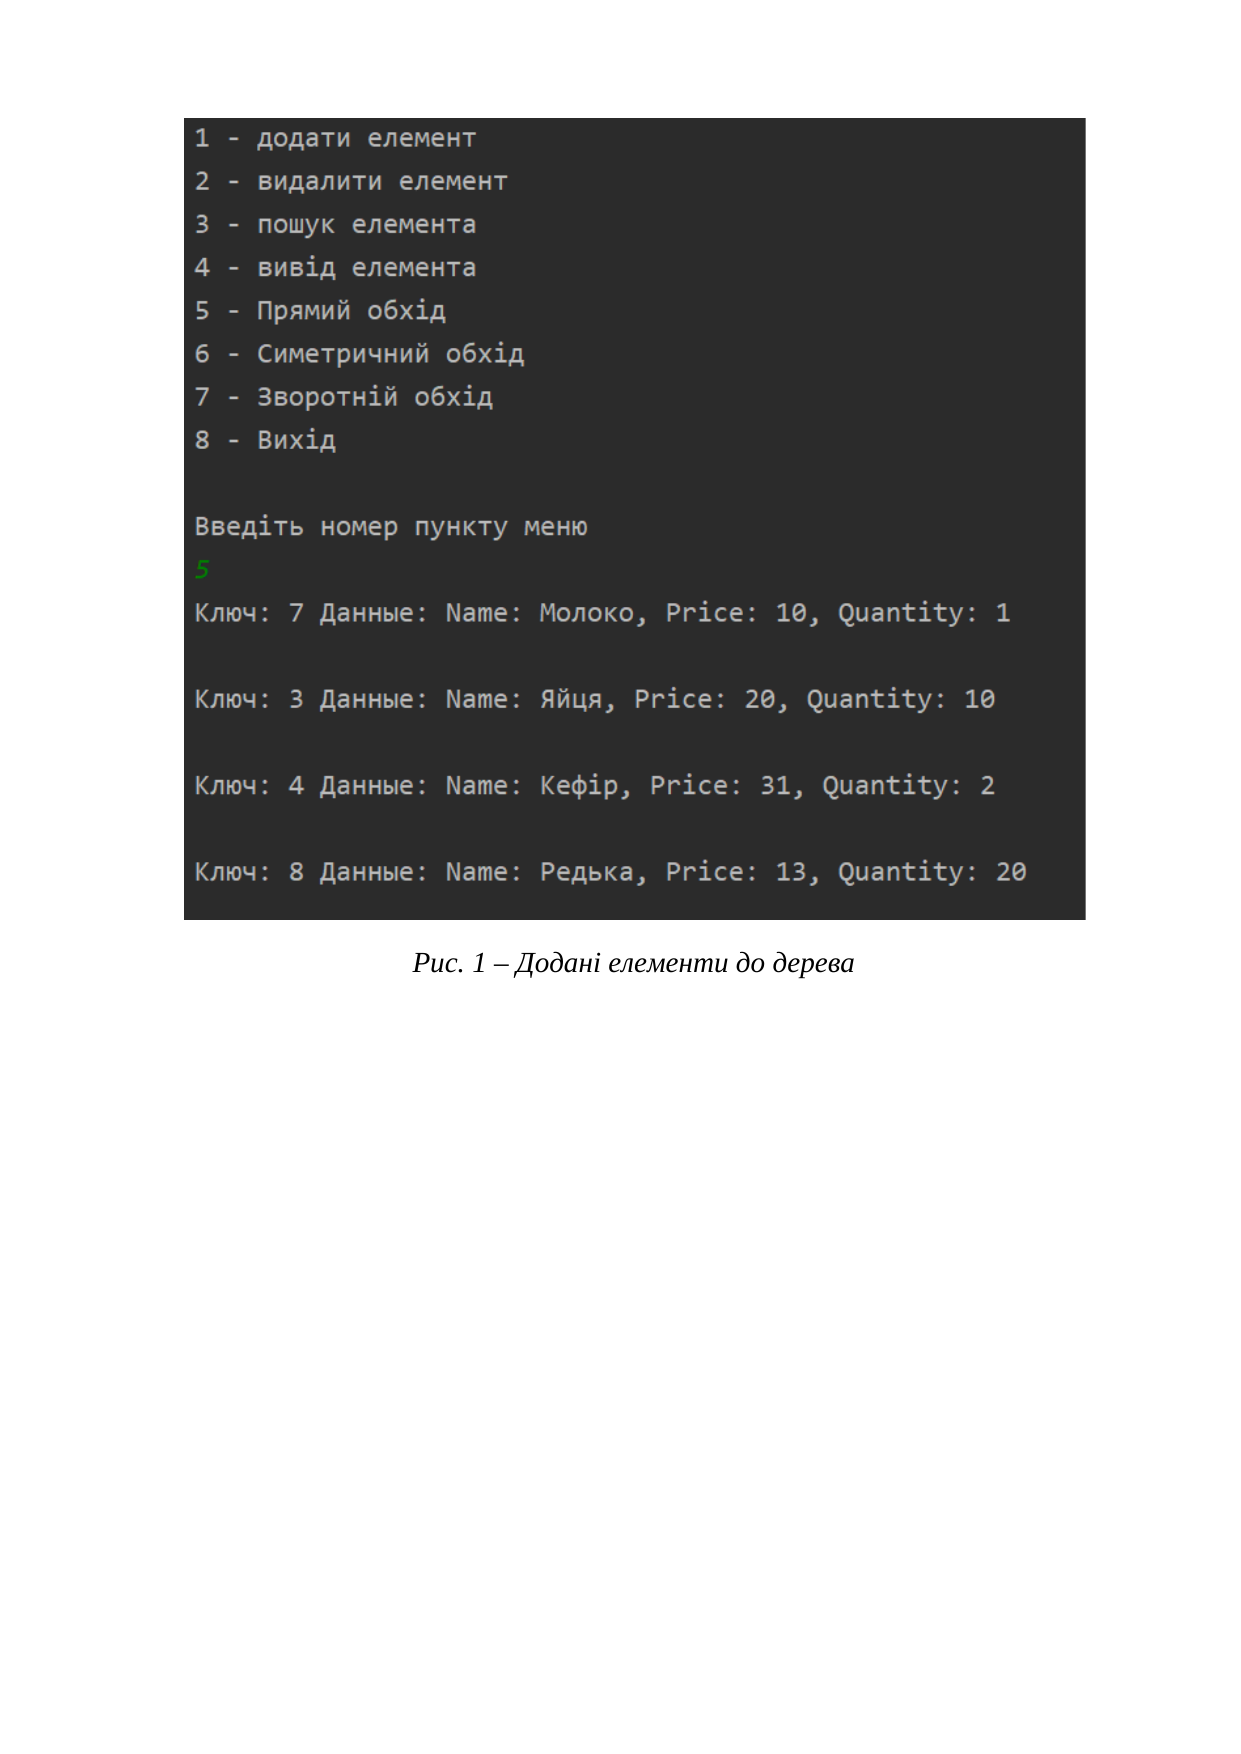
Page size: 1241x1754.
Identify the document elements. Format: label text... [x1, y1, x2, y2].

text Рис. 1 – Додані елементи до дерева [118, 945, 1152, 978]
picture [184, 118, 1086, 920]
